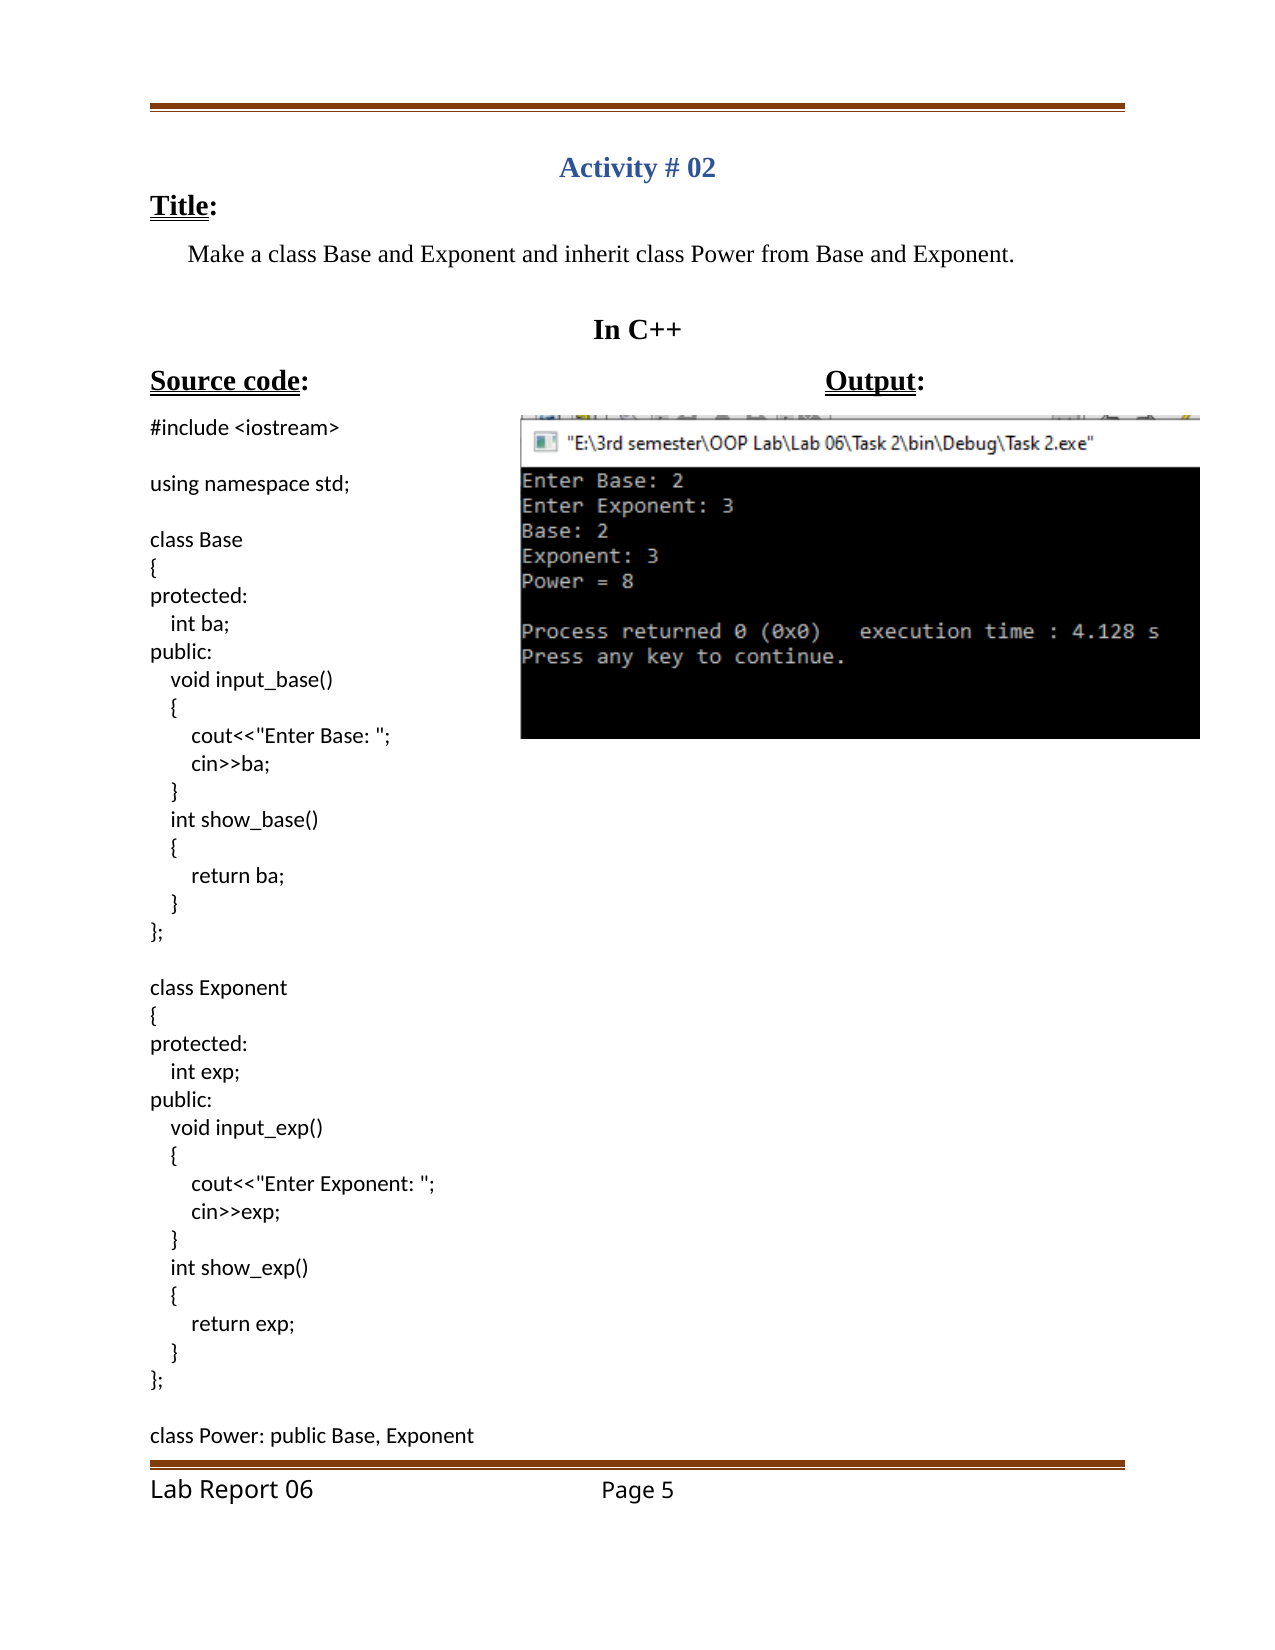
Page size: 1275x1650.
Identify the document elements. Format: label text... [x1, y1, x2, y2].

subtitle Activity # 02 [150, 150, 1125, 183]
text }; [150, 1366, 1125, 1394]
text int exp; [150, 1057, 1125, 1085]
text class Exponent [150, 973, 1125, 1001]
text void input_exp() [150, 1113, 1125, 1141]
text int show_base() [150, 805, 1125, 833]
text int show_exp() [150, 1253, 1125, 1282]
text { [150, 553, 520, 581]
text public: [150, 637, 520, 665]
text class Power: public Base, Exponent [150, 1422, 1125, 1450]
text void input_base() [150, 665, 520, 693]
text { [150, 1282, 1125, 1309]
text class Base [150, 525, 520, 553]
text return exp; [150, 1309, 1125, 1338]
text Make a class Base and Exponent and inherit class Power from Base and Exponent. [150, 239, 1125, 267]
text int ba; [150, 609, 520, 637]
text protected: [150, 1029, 1125, 1057]
text #include <iostream> [150, 413, 1125, 441]
text } [150, 889, 1125, 917]
text } [150, 1226, 1125, 1253]
text } [150, 777, 1125, 805]
text }; [150, 917, 1125, 945]
text cin>>ba; [150, 749, 1125, 777]
text cout<<"Enter Base: "; [150, 721, 1125, 749]
text using namespace std; [150, 469, 520, 497]
text { [150, 1141, 1125, 1169]
text { [150, 693, 520, 721]
text return ba; [150, 861, 1125, 889]
text Source code: Output: [150, 363, 1125, 396]
text cout<<"Enter Exponent: "; [150, 1169, 1125, 1197]
text { [150, 833, 1125, 861]
text Title: [150, 188, 1125, 222]
text public: [150, 1085, 1125, 1113]
text cin>>exp; [150, 1197, 1125, 1226]
text In C++ [150, 312, 1125, 346]
picture [520, 415, 1200, 739]
text } [150, 1338, 1125, 1366]
text { [150, 1001, 1125, 1029]
text protected: [150, 581, 520, 609]
